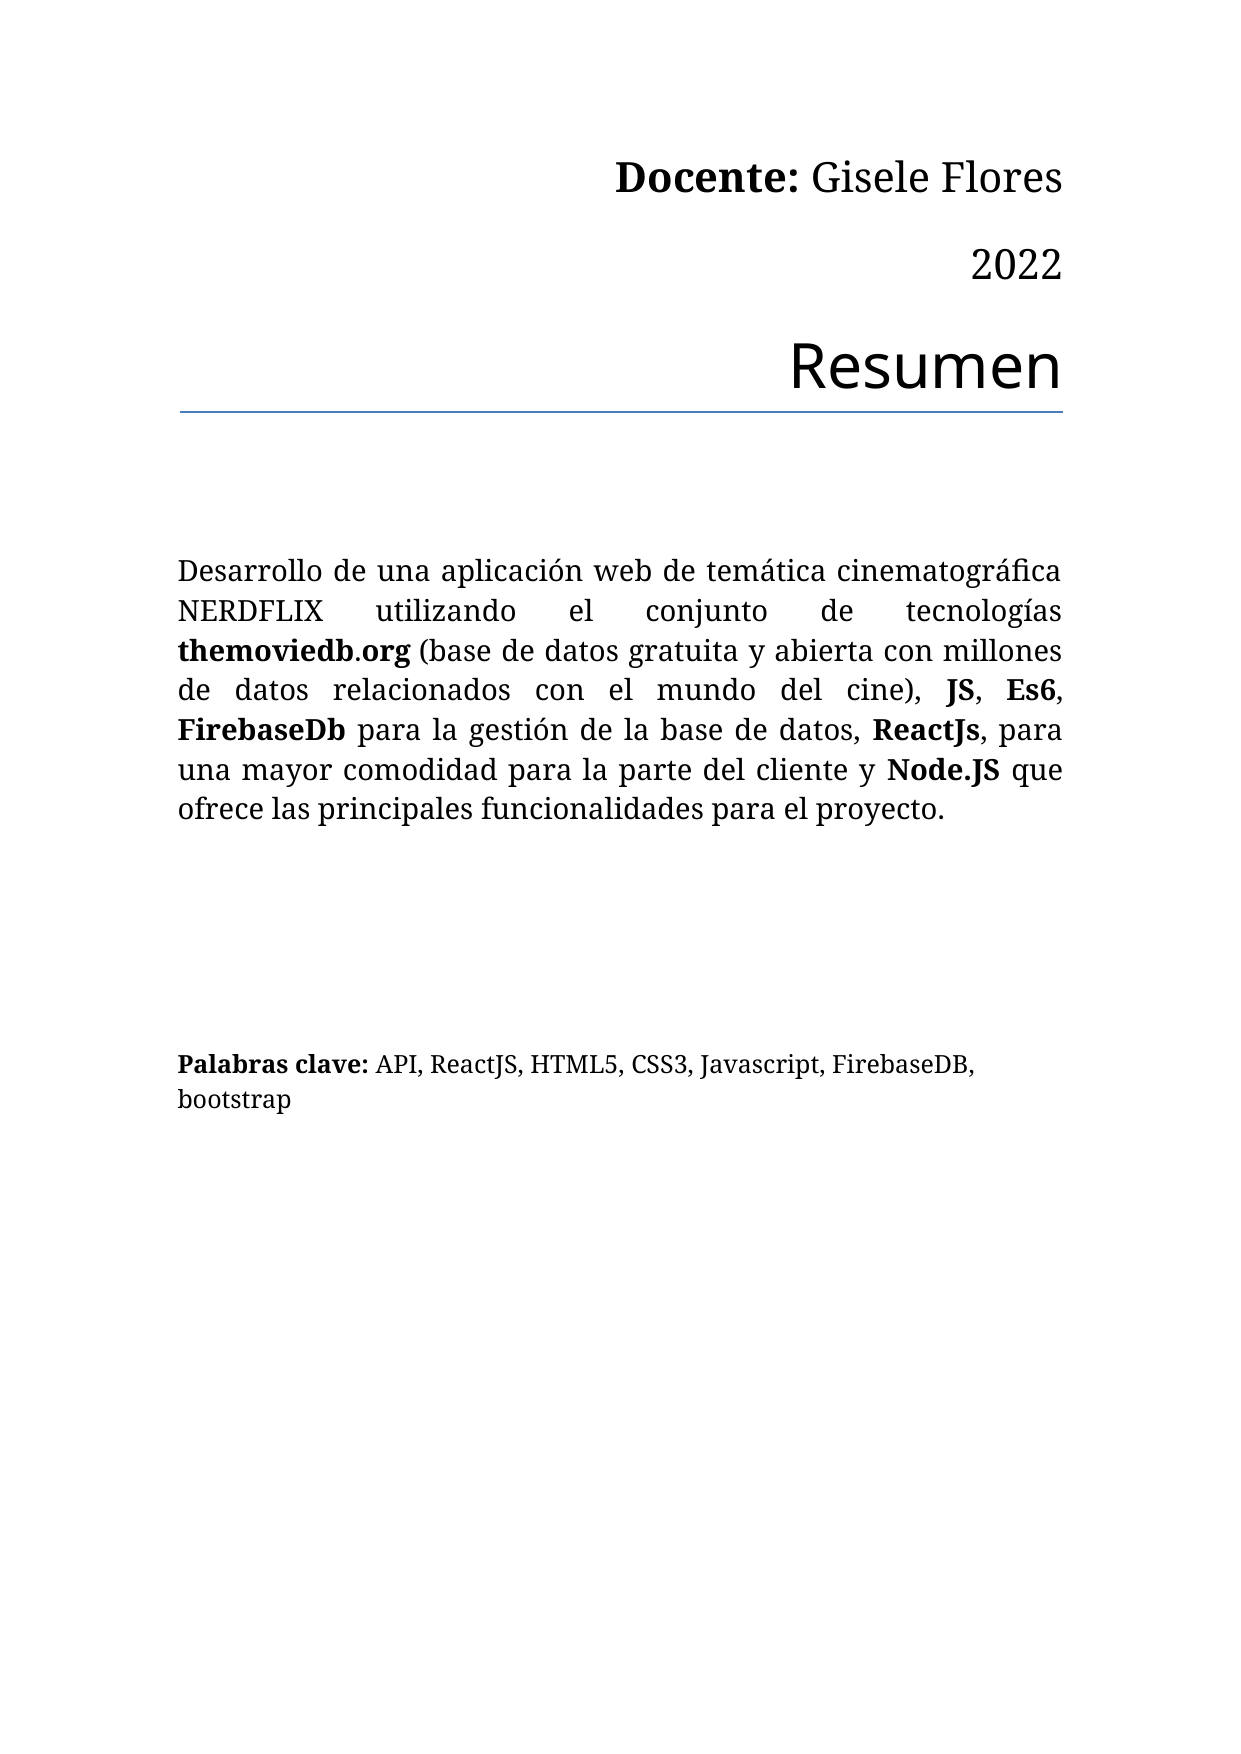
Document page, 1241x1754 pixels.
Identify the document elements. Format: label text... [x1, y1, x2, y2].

text Docente: Gisele Flores [177, 148, 1063, 204]
text Palabras clave: API, ReactJS, HTML5, CSS3, Javascript, FirebaseDB, bootstrap [177, 1047, 1063, 1115]
text Desarrollo de una aplicación web de temática cinematográfica NERDFLIX utilizando el conjunto de tecnologías themoviedb.org (base de datos gratuita y abierta con millones de datos relacionados con el mundo del cine), JS, Es6, FirebaseDb para la gestión de la base de datos, ReactJs, para una mayor comodidad para la parte del cliente y Node.JS que ofrece las principales funcionalidades para el proyecto. [177, 551, 1063, 828]
text Resumen [177, 322, 1063, 407]
text 2022 [177, 235, 1063, 292]
